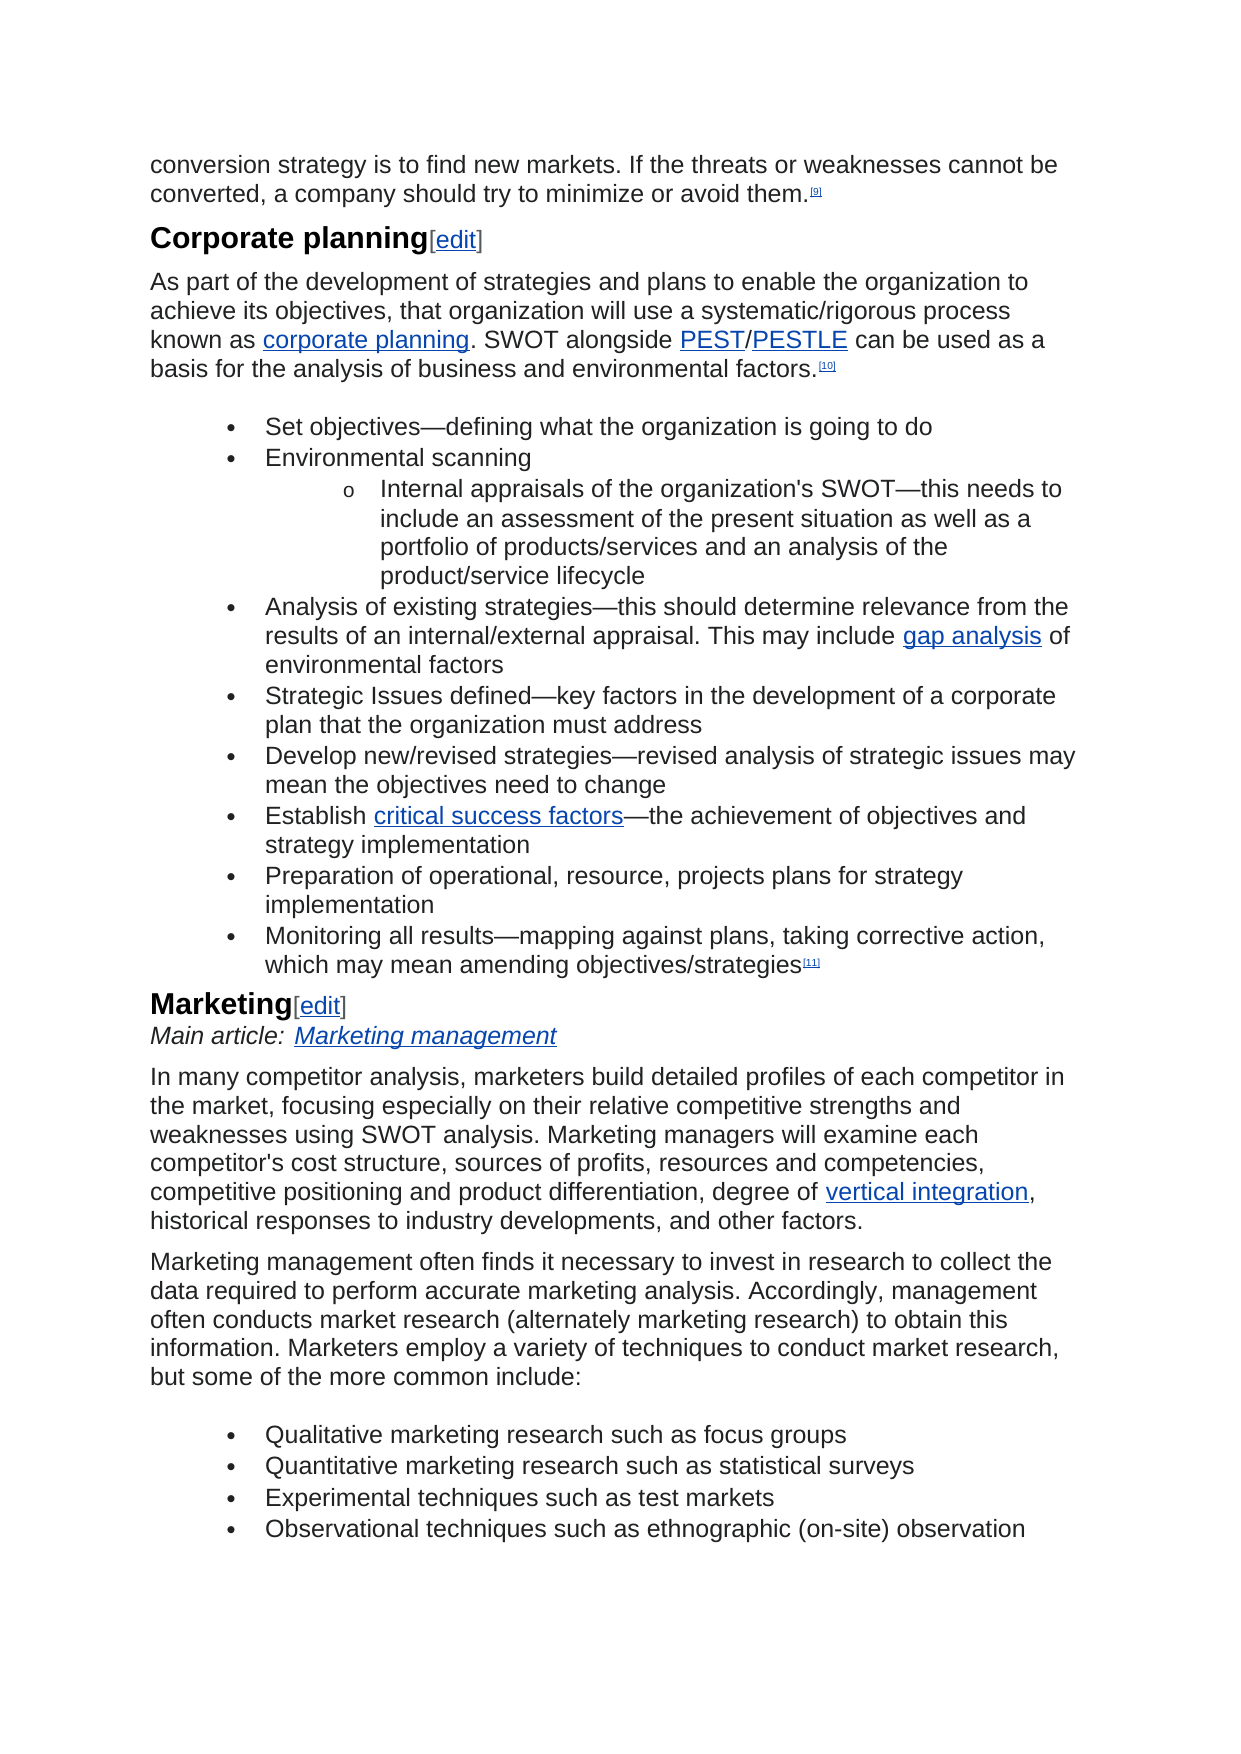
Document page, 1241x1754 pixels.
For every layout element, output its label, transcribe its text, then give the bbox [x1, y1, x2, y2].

list Observational techniques such as ethnographic (on-site) observation [227, 1514, 1090, 1543]
text Marketing[edit] [150, 986, 1090, 1021]
list Experimental techniques such as test markets [227, 1483, 1090, 1511]
list Environmental scanning [227, 443, 1090, 471]
text Corporate planning[edit] [150, 220, 1090, 255]
text In many competitor analysis, marketers build detailed profiles of each competitor in the market, focusing especially on their relative competitive strengths and weaknesses using SWOT analysis. Marketing managers will examine each competitor's cost structure, sources of profits, resources and competencies, competitive positioning and product differentiation, degree of vertical integration, historical responses to industry developments, and other factors. [150, 1062, 1090, 1235]
list Analysis of existing strategies—this should determine relevance from the results of an internal/external appraisal. This may include gap analysis of environmental factors [227, 592, 1090, 679]
list Qualitative marketing research such as focus groups [227, 1420, 1090, 1449]
text Main article: Marketing management [150, 1021, 1090, 1050]
list Develop new/revised strategies—revised analysis of strategic issues may mean the objectives need to change [227, 741, 1090, 799]
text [150, 150, 1090, 207]
list Quantitative marketing research such as statistical surveys [227, 1451, 1090, 1480]
list Establish critical success factors—the achievement of objectives and strategy implementation [227, 801, 1090, 859]
text Marketing management often finds it necessary to invest in research to collect the data required to perform accurate marketing analysis. Accordingly, management often conducts market research (alternately marketing research) to obtain this information. Marketers employ a variety of techniques to conduct market research, but some of the more common include: [150, 1247, 1090, 1391]
text As part of the development of strategies and plans to enable the organization to achieve its objectives, that organization will use a systematic/rigorous process known as corporate planning. SWOT alongside PEST/PESTLE can be used as a basis for the analysis of business and environmental factors.[10] [150, 267, 1090, 382]
list Internal appraisals of the organization's SWOT—this needs to include an assessment of the present situation as well as a portfolio of products/services and an analysis of the product/service lifecycle [342, 474, 1090, 590]
list Preparation of operational, resource, projects plans for strategy implementation [227, 861, 1090, 919]
list Set objectives—defining what the organization is going to do [227, 411, 1090, 440]
list Monitoring all results—mapping against plans, taking corrective action, which may mean amending objectives/strategies[11] [227, 921, 1090, 979]
list Strategic Issues defined—key factors in the development of a corporate plan that the organization must address [227, 681, 1090, 739]
